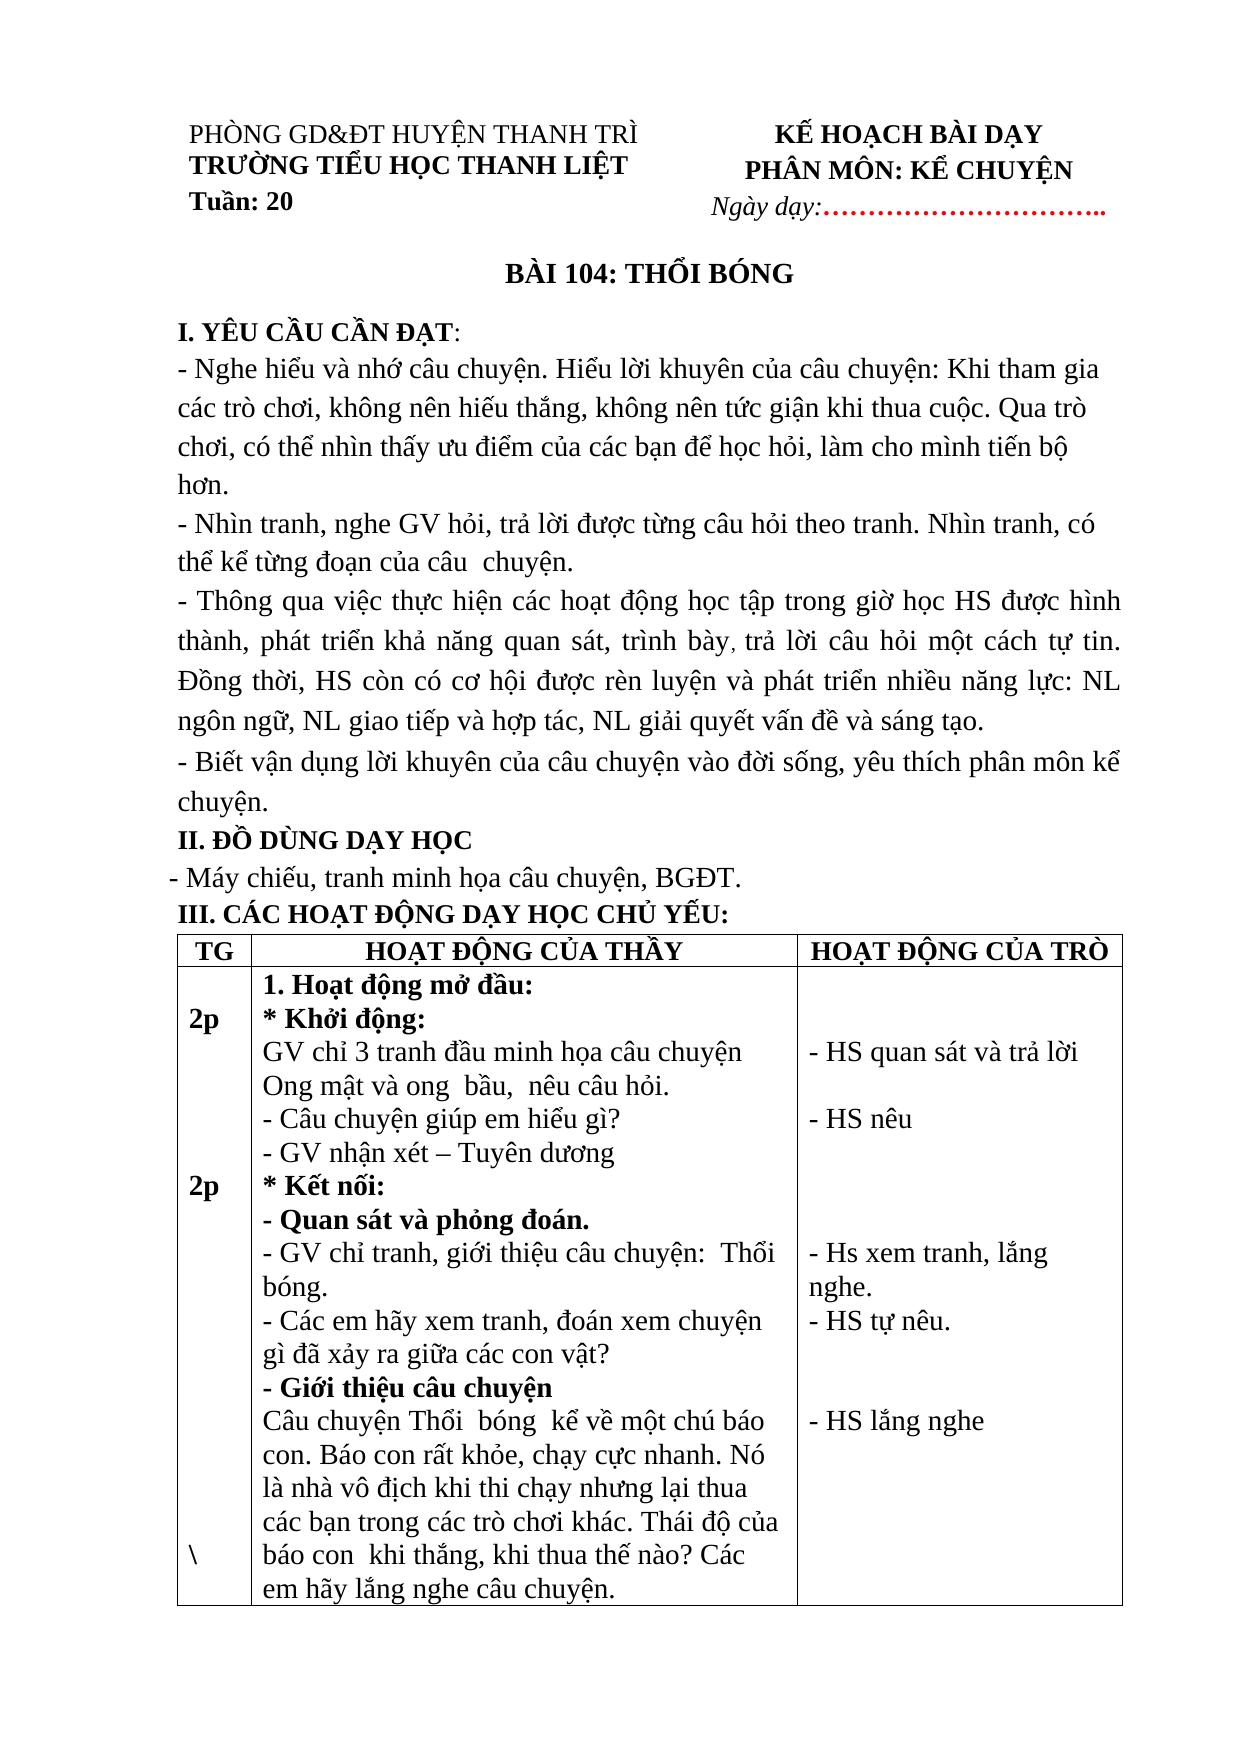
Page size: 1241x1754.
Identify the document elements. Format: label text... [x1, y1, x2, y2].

table_header PHÒNG GD&ĐT HUYỆN THANH TRÌ TRƯỜNG TIỂU HỌC THANH LIỆT Tuần: 20 [177, 118, 696, 256]
table_header KẾ HOẠCH BÀI DẠY PHÂN MÔN: KỂ CHUYỆN Ngày dạy:………………………….. [696, 118, 1122, 256]
text - Thông qua việc thực hiện các hoạt động học tập trong giờ học HS được hình thành, phát triển khả năng quan sát, trình bày, trả lời câu hỏi một cách tự tin. Đồng thời, HS còn có cơ hội được rèn luyện và phát triển nhiều năng lực: NL ngôn ngữ, NL giao tiếp và hợp tác, NL giải quyết vấn đề và sáng tạo. [177, 616, 1122, 663]
table_header HOẠT ĐỘNG CỦA THẦY [252, 935, 797, 966]
text II. ĐỒ DÙNG DẠY HỌC [177, 824, 1122, 855]
table_header TG [178, 935, 251, 966]
text I. YÊU CẦU CẦN ĐẠT: [177, 316, 1122, 347]
text - Nhìn tranh, nghe GV hỏi, trả lời được từng câu hỏi theo tranh. Nhìn tranh, có thể kể từng đoạn của câu chuyện. [177, 506, 1122, 578]
text - Máy chiếu, tranh minh họa câu chuyện, BGĐT. [169, 860, 1122, 893]
text BÀI 104: THỔI BÓNG [177, 256, 1122, 290]
text - Biết vận dụng lời khuyên của câu chuyện vào đời sống, yêu thích phân môn kể chuyện. [177, 744, 1122, 817]
table_header HOẠT ĐỘNG CỦA TRÒ [798, 935, 1122, 966]
text III. CÁC HOẠT ĐỘNG DẠY HỌC CHỦ YẾU: [177, 898, 1122, 929]
text - Nghe hiểu và nhớ câu chuyện. Hiểu lời khuyên của câu chuyện: Khi tham gia các trò chơi, không nên hiếu thắng, không nên tức giận khi thua cuộc. Qua trò chơi, có thể nhìn thấy ưu điểm của các bạn để học hỏi, làm cho mình tiến bộ hơn. [177, 352, 1122, 501]
table_cell 2p 2p \ 5p 7p 2p 15p 5p 3p [178, 967, 251, 1604]
text - Thông qua việc thực hiện các hoạt động học tập trong giờ học HS được hình thành, phát triển khả năng quan sát, trình bày, trả lời câu hỏi một cách tự tin. Đồng thời, HS còn có cơ hội được rèn luyện và phát triển nhiều năng lực: NL ngôn ngữ, NL giao tiếp và hợp tác, NL giải quyết vấn đề và sáng tạo. [177, 697, 1122, 737]
